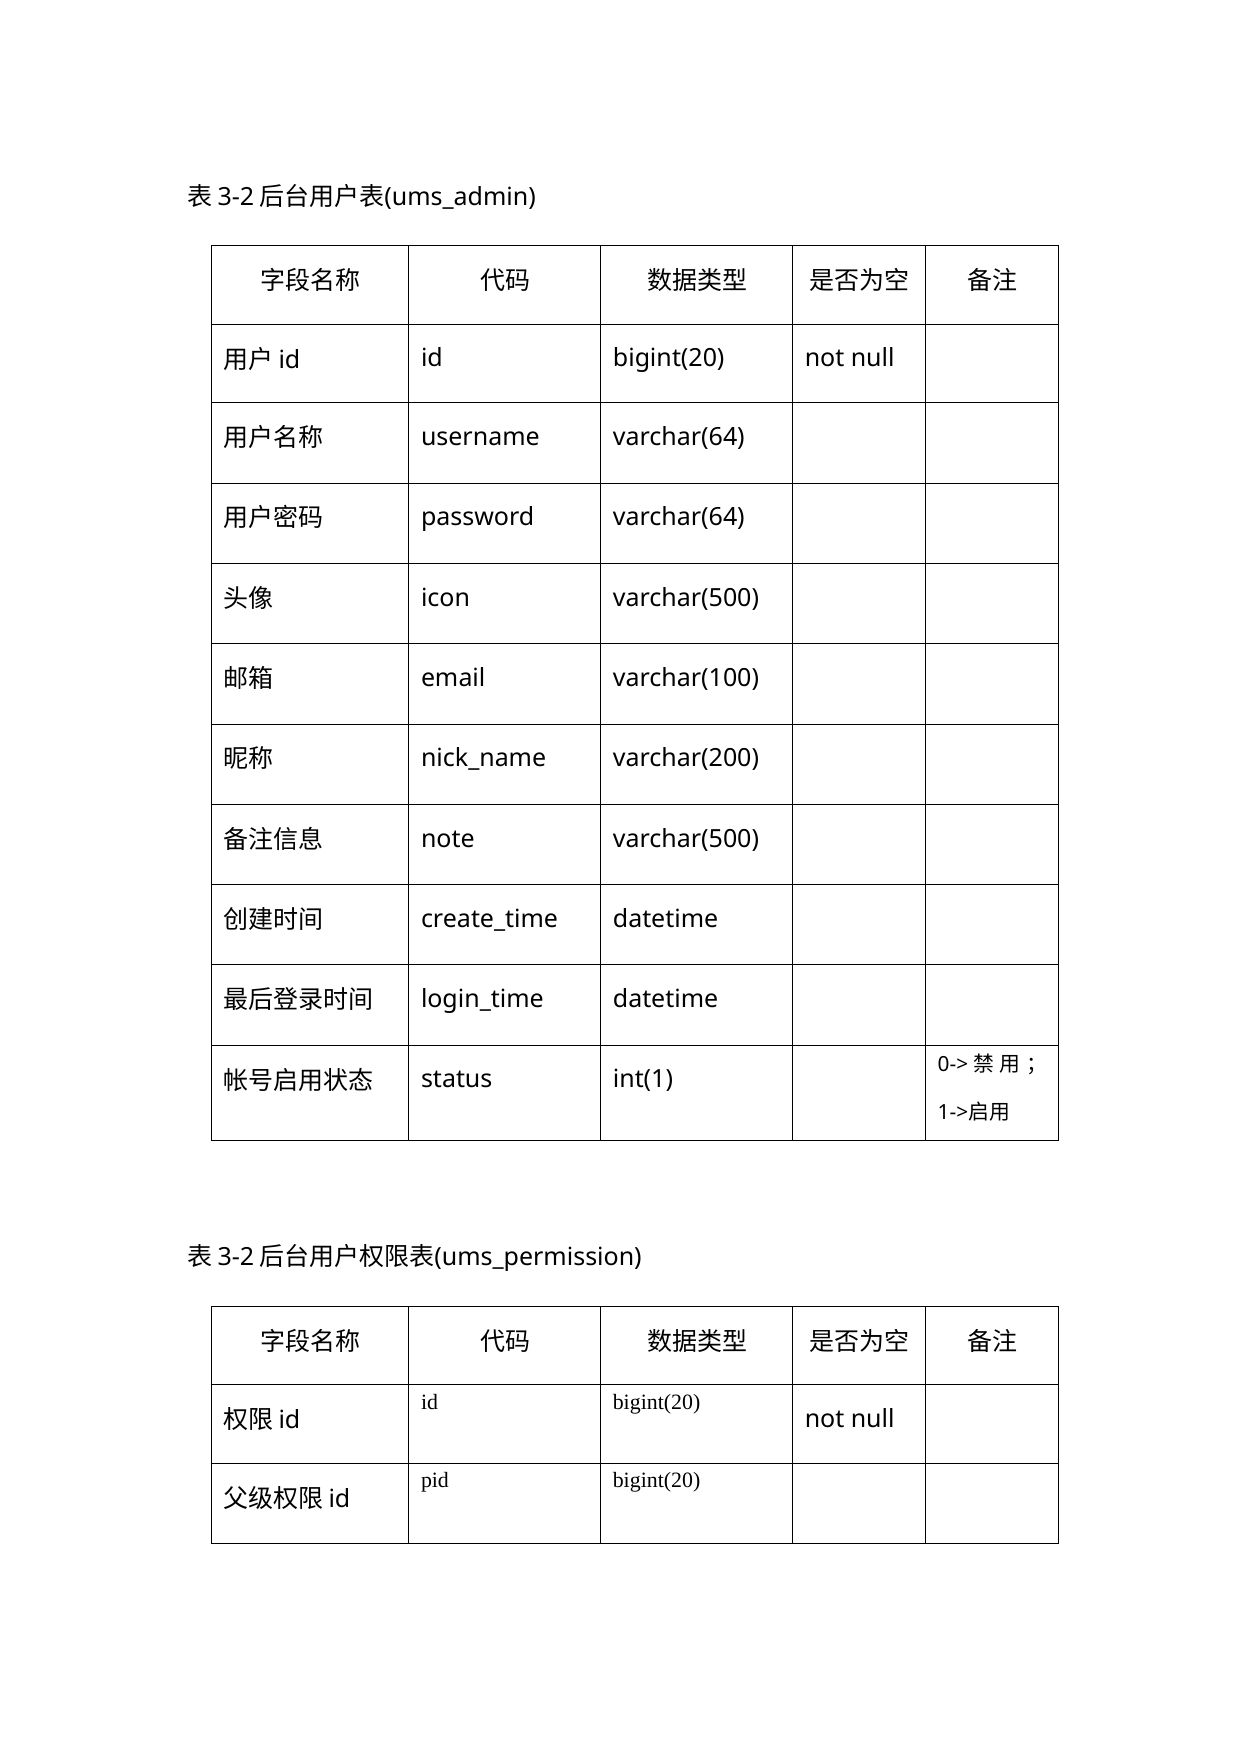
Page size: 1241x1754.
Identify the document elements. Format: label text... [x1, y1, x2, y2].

table_cell [793, 965, 925, 1045]
table_cell not null [793, 325, 925, 402]
table_cell [793, 644, 925, 723]
table_cell username [409, 403, 600, 482]
table_cell email [409, 644, 600, 723]
table_cell [926, 325, 1058, 402]
table_cell [926, 1385, 1058, 1463]
table_cell [793, 1464, 925, 1543]
table_cell id [409, 325, 600, 402]
table_cell 用户id [212, 325, 408, 402]
table_cell password [409, 484, 600, 563]
table_cell [926, 1464, 1058, 1543]
table_cell [926, 885, 1058, 964]
table_cell [926, 484, 1058, 563]
table_cell int(1) [601, 1046, 792, 1139]
table_cell pid [409, 1464, 600, 1543]
table_cell varchar(200) [601, 725, 792, 804]
table_cell 昵称 [212, 725, 408, 804]
table_header 数据类型 [601, 246, 792, 324]
table_cell 备注信息 [212, 805, 408, 884]
table_cell [926, 644, 1058, 723]
table_cell 0->禁用；1->启用 [926, 1046, 1058, 1139]
table_cell [793, 885, 925, 964]
table_header 字段名称 [212, 246, 408, 324]
table_cell 创建时间 [212, 885, 408, 964]
table_cell 邮箱 [212, 644, 408, 723]
table_header 代码 [409, 1307, 600, 1384]
table_cell [926, 965, 1058, 1045]
table_cell bigint(20) [601, 1385, 792, 1463]
table_cell note [409, 805, 600, 884]
table_header 是否为空 [793, 1307, 925, 1384]
table_cell id [409, 1385, 600, 1463]
table_cell [793, 1046, 925, 1139]
table_cell icon [409, 564, 600, 643]
table_cell 头像 [212, 564, 408, 643]
table_cell [926, 805, 1058, 884]
table_header 是否为空 [793, 246, 925, 324]
table_header 代码 [409, 246, 600, 324]
table_cell varchar(500) [601, 805, 792, 884]
table_cell 用户密码 [212, 484, 408, 563]
table_cell not null [793, 1385, 925, 1463]
table_header 字段名称 [212, 1307, 408, 1384]
table_cell 权限id [212, 1385, 408, 1463]
table_cell 父级权限id [212, 1464, 408, 1543]
table_cell [793, 403, 925, 482]
table_cell varchar(100) [601, 644, 792, 723]
table_cell bigint(20) [601, 1464, 792, 1543]
table_cell create_time [409, 885, 600, 964]
text 表3-2后台用户权限表(ums_permission) [187, 1222, 1053, 1287]
table_header 备注 [926, 246, 1058, 324]
table_cell [793, 725, 925, 804]
table_cell [926, 564, 1058, 643]
table_cell datetime [601, 965, 792, 1045]
table_cell [926, 725, 1058, 804]
table_cell 用户名称 [212, 403, 408, 482]
table_cell nick_name [409, 725, 600, 804]
table_cell [793, 484, 925, 563]
table_header 数据类型 [601, 1307, 792, 1384]
table_cell 最后登录时间 [212, 965, 408, 1045]
table_cell datetime [601, 885, 792, 964]
table_header 备注 [926, 1307, 1058, 1384]
table_cell 帐号启用状态 [212, 1046, 408, 1139]
table_cell [793, 564, 925, 643]
table_cell varchar(500) [601, 564, 792, 643]
table_cell bigint(20) [601, 325, 792, 402]
table_cell login_time [409, 965, 600, 1045]
text 表3-2后台用户表(ums_admin) [187, 162, 1053, 227]
table_cell status [409, 1046, 600, 1139]
table_cell varchar(64) [601, 484, 792, 563]
table_cell [793, 805, 925, 884]
table_cell varchar(64) [601, 403, 792, 482]
table_cell [926, 403, 1058, 482]
